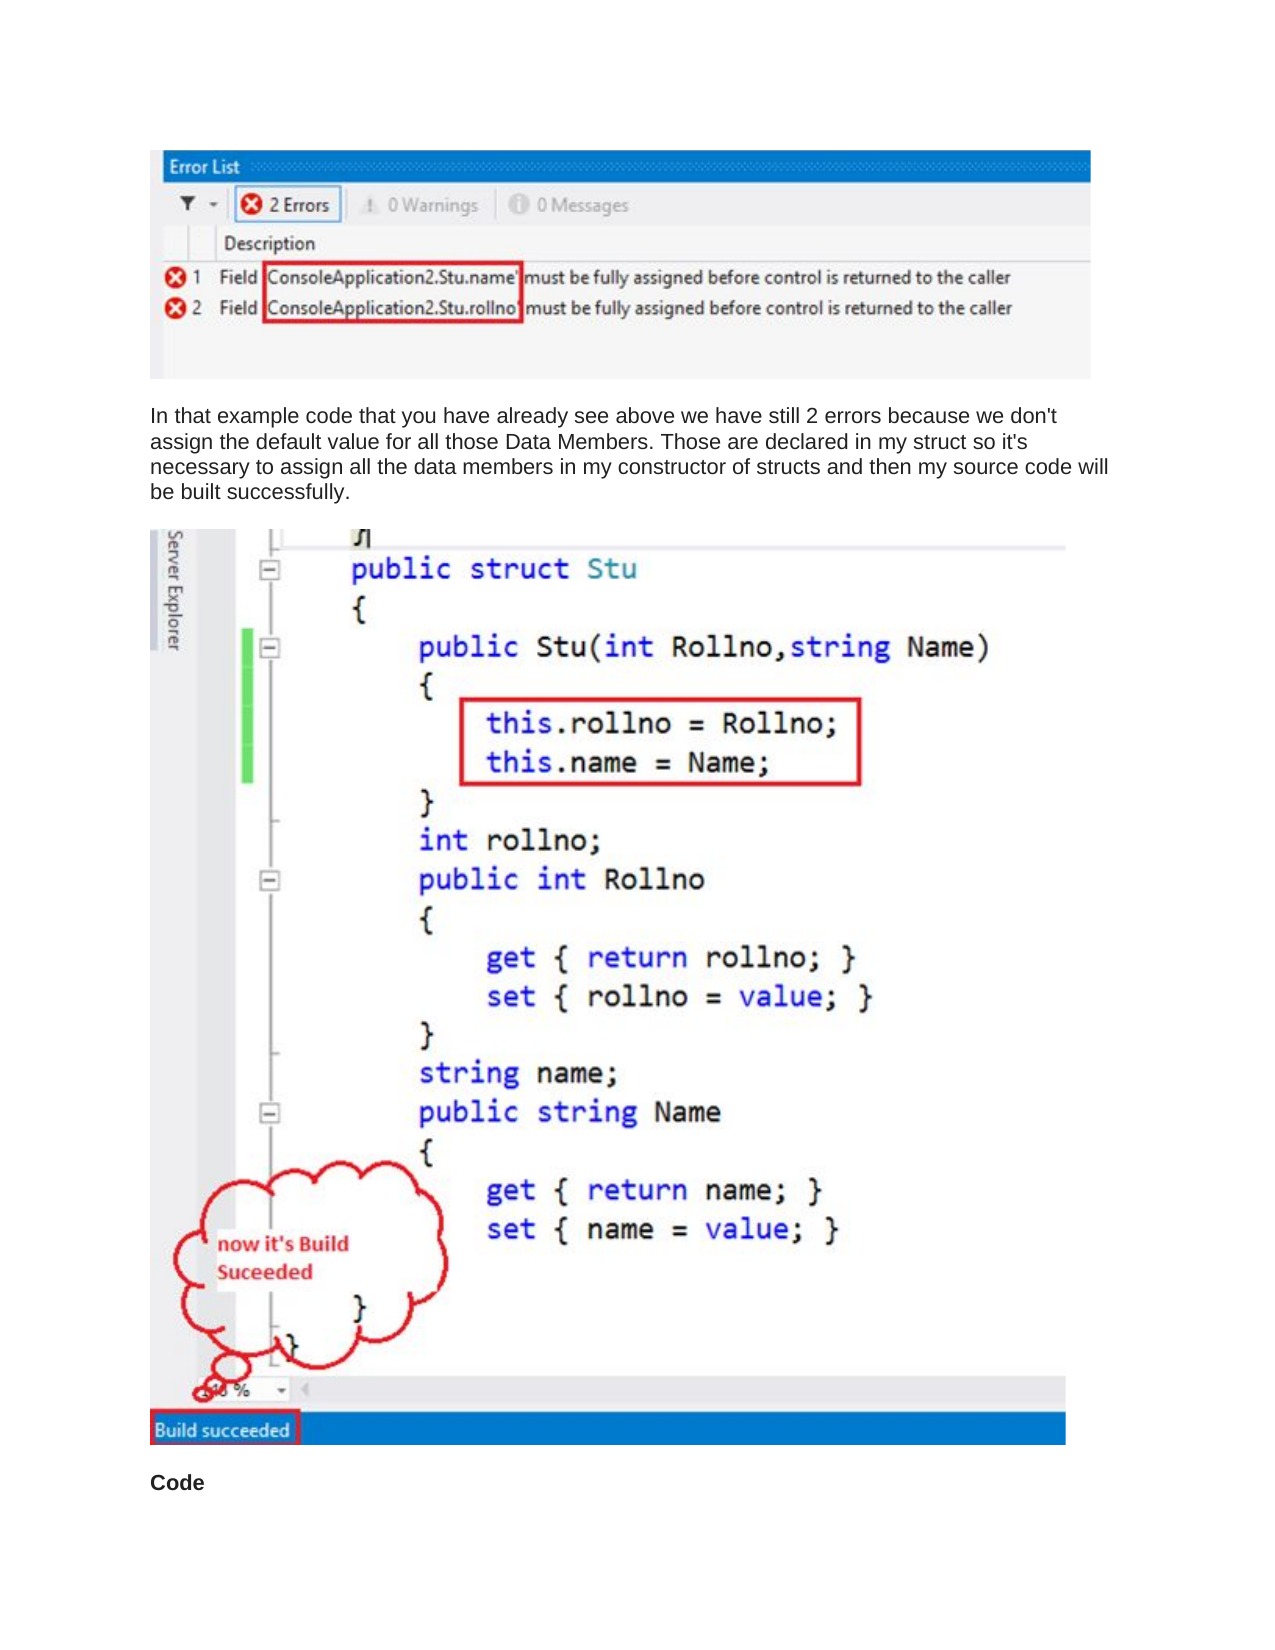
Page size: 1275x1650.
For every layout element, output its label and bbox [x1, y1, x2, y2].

picture [150, 150, 1091, 379]
text [150, 150, 1125, 1495]
picture [150, 529, 1066, 1445]
